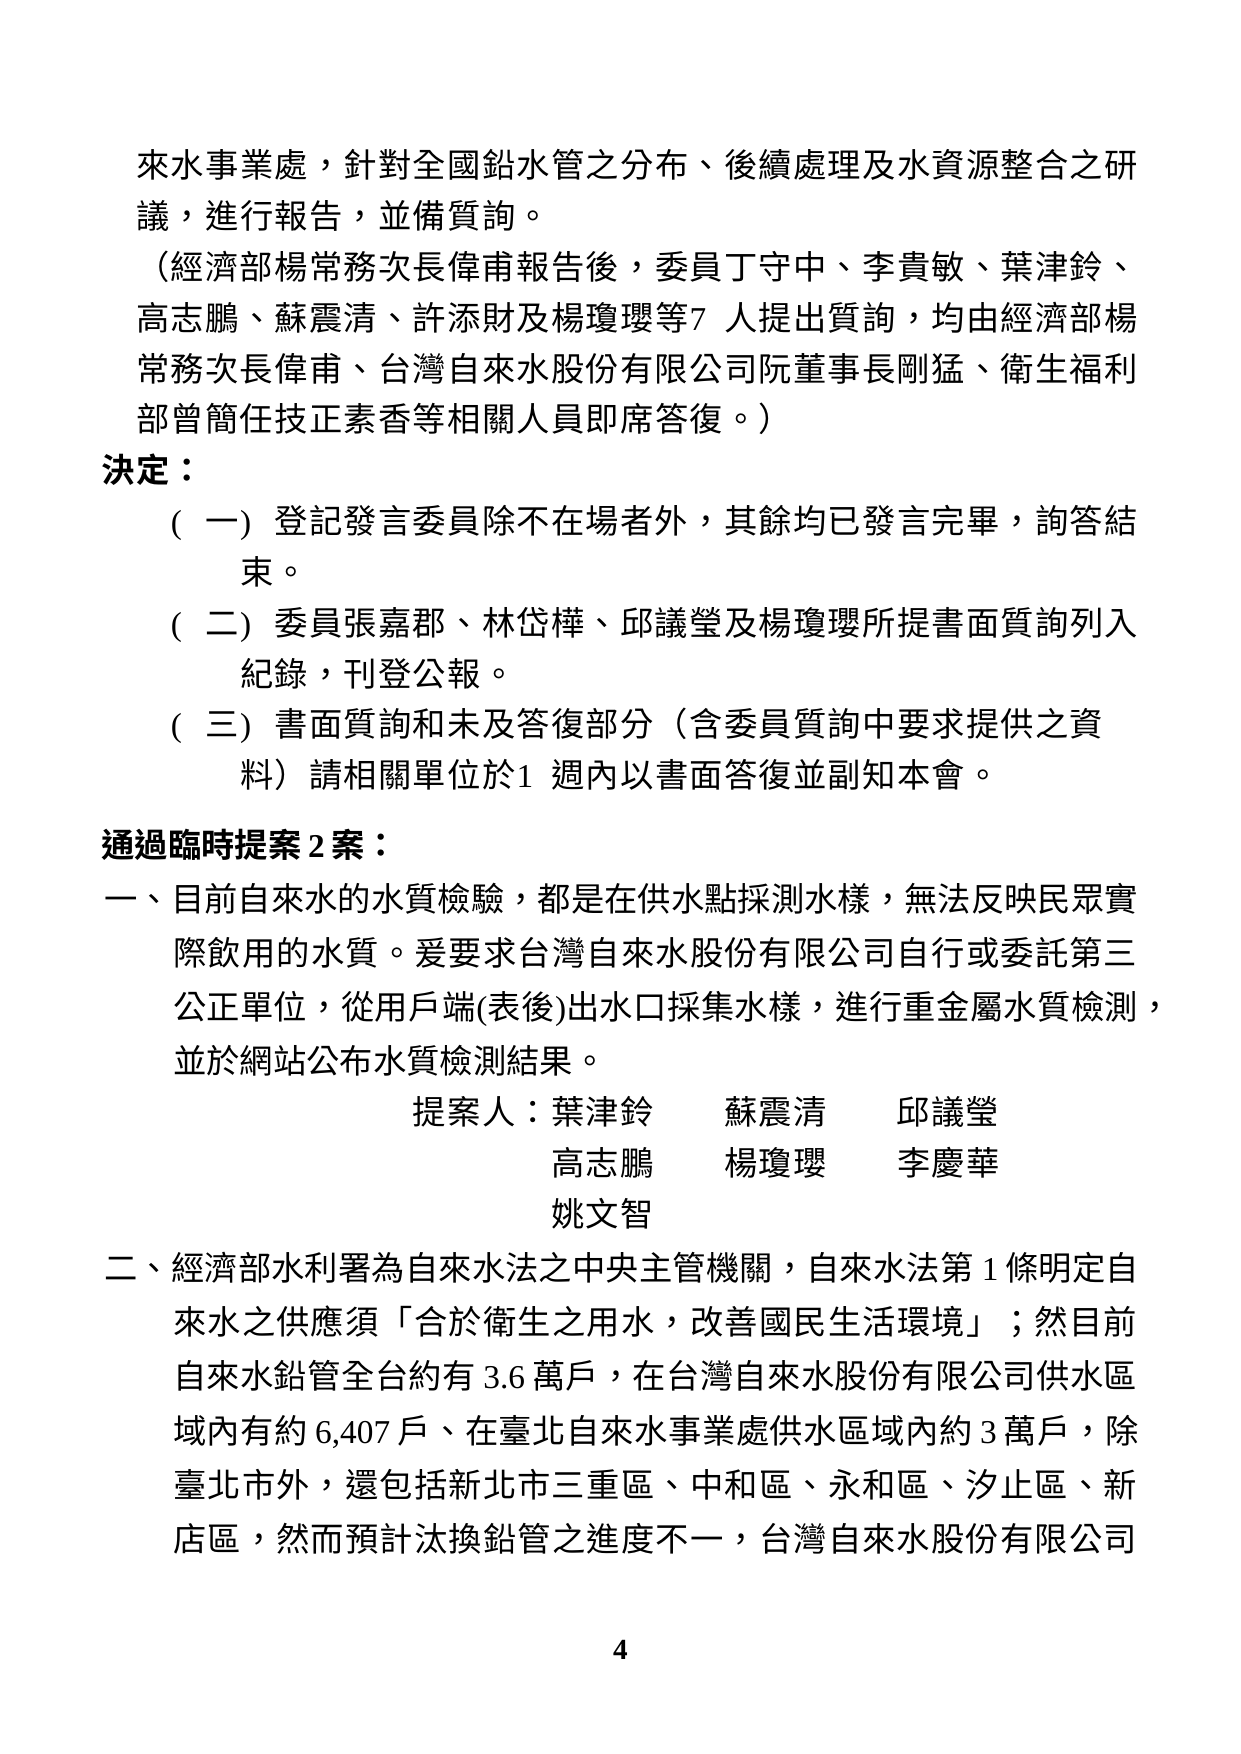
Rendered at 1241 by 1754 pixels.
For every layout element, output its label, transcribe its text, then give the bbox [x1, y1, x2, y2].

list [104, 1237, 1139, 1562]
list 書面質詢和未及答復部分（含委員質詢中要求提供之資料）請相關單位於1週內以書面答復並副知本會。 [157, 697, 1139, 799]
text （經濟部楊常務次長偉甫報告後，委員丁守中、李貴敏、葉津鈴、高志鵬、蘇震清、許添財及楊瓊瓔等7人提出質詢，均由經濟部楊常務次長偉甫、台灣自來水股份有限公司阮董事長剛猛、衛生福利部曾簡任技正素香等相關人員即席答復。） [103, 239, 1139, 443]
list 委員張嘉郡、林岱樺、邱議瑩及楊瓊瓔所提書面質詢列入紀錄，刊登公報。 [157, 595, 1139, 697]
list 目前自來水的水質檢驗，都是在供水點採測水樣，無法反映民眾實際飲用的水質。爰要求台灣自來水股份有限公司自行或委託第三公正單位，從用戶端(表後)出水口採集水樣，進行重金屬水質檢測，並於網站公布水質檢測結果。 [104, 868, 1139, 1085]
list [105, 138, 1139, 239]
text 提案人：葉津鈴 蘇震清 邱議瑩 高志鵬 楊瓊瓔 李慶華 姚文智 [378, 1085, 1035, 1237]
text 決定： [101, 443, 1139, 494]
list 登記發言委員除不在場者外，其餘均已發言完畢，詢答結束。 [157, 494, 1139, 595]
text 通過臨時提案2案： [0, 814, 1139, 868]
